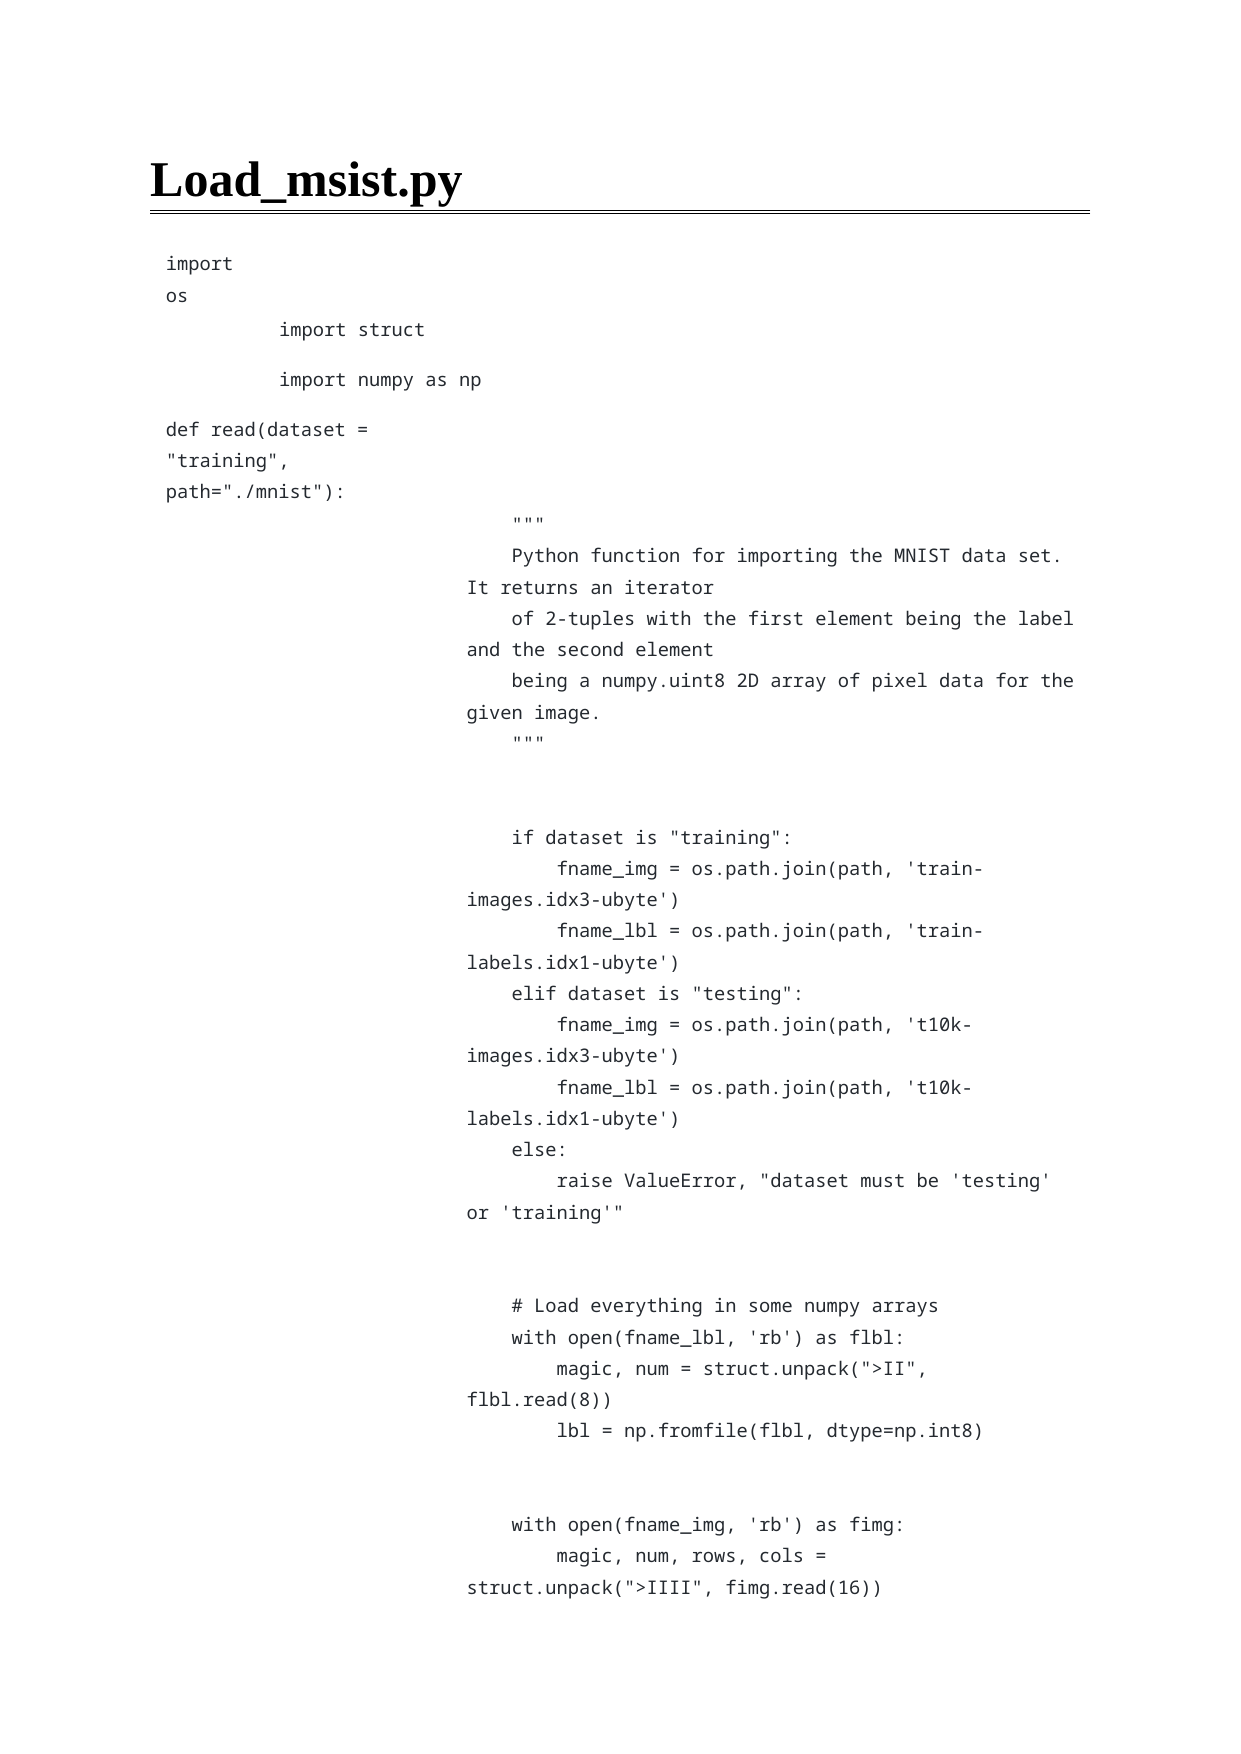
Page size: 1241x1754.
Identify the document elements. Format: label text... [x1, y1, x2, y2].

text Load_msist.py [150, 150, 1090, 210]
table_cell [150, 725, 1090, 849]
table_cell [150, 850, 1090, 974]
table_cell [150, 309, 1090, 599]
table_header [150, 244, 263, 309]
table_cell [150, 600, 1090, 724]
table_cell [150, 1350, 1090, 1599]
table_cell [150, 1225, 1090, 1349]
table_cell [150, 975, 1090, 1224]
